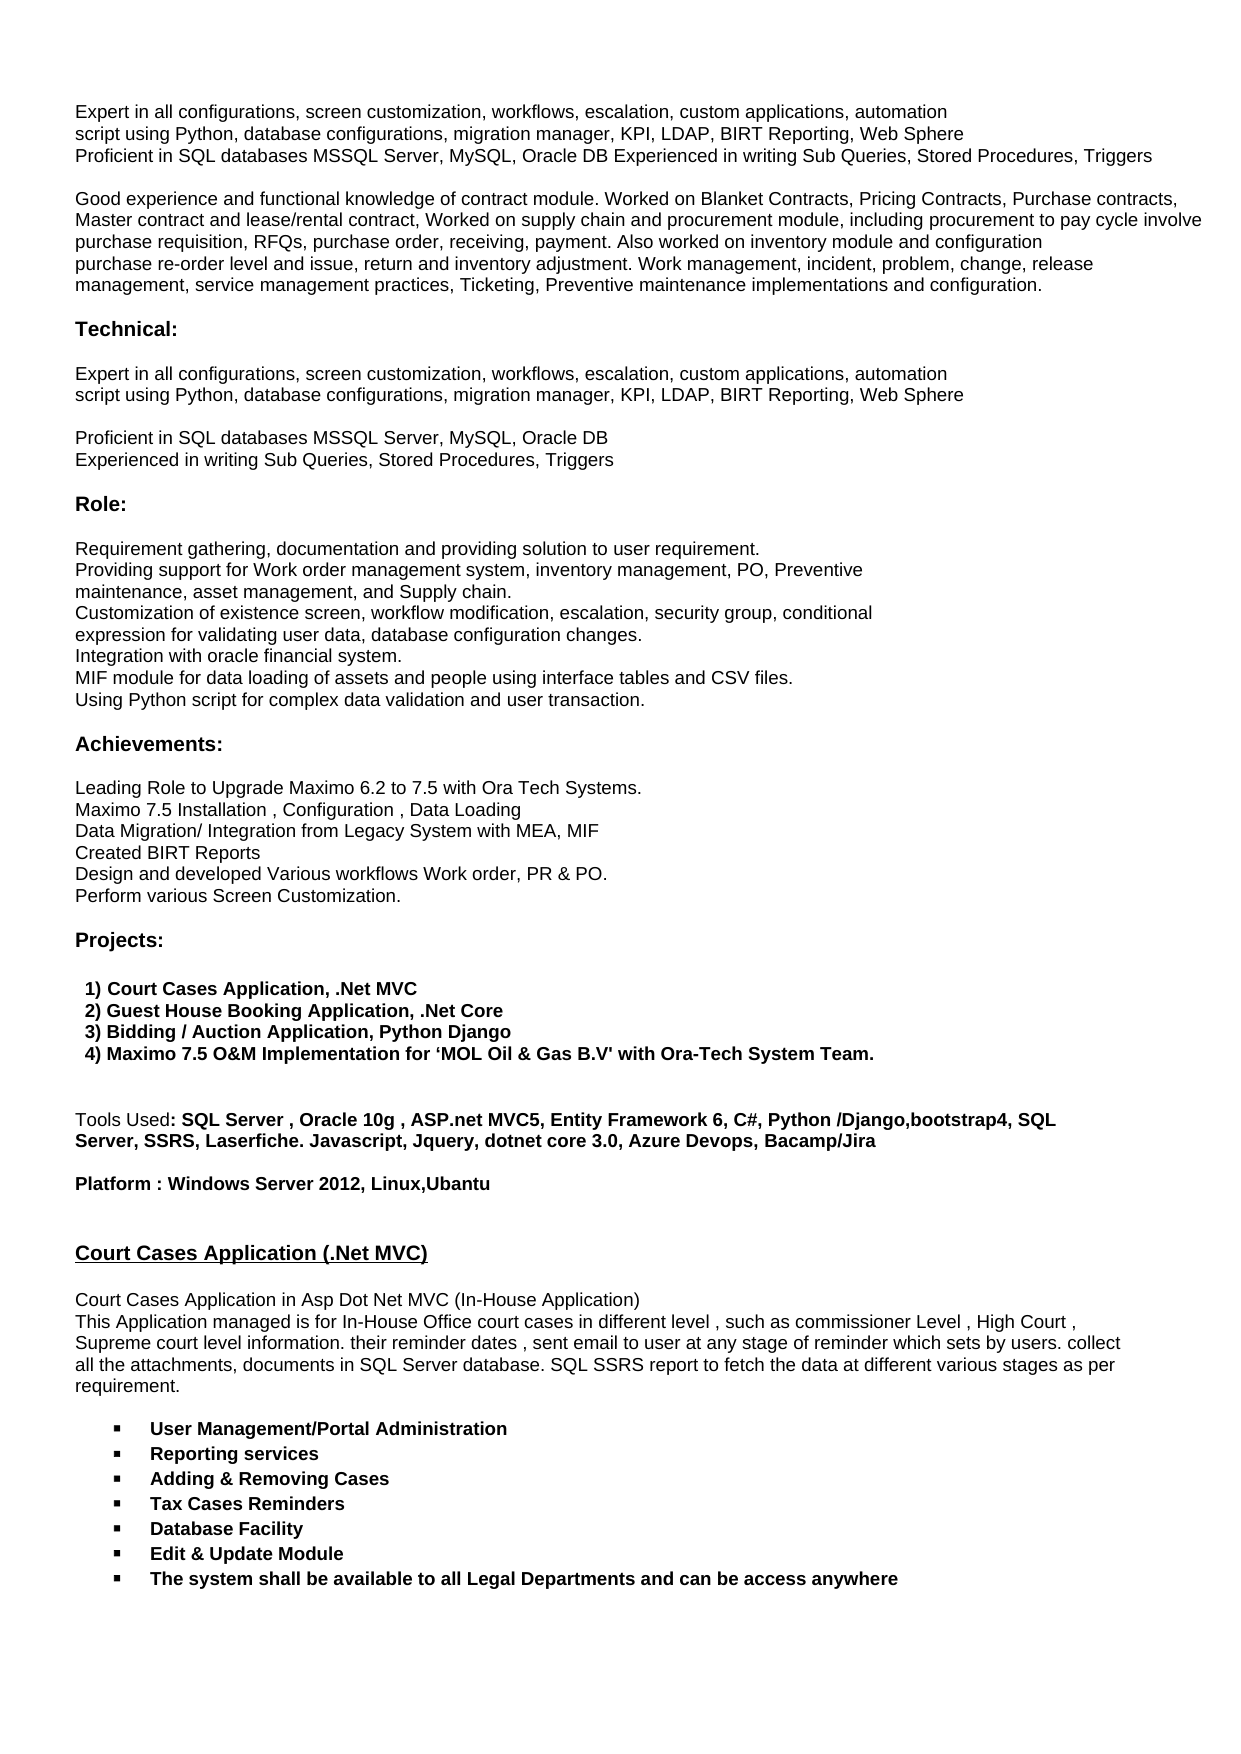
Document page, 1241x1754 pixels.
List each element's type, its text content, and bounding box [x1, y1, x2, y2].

text Expert in all configurations, screen customization, workflows, escalation, custom applications, automation script using Python, database configurations, migration manager, KPI, LDAP, BIRT Reporting, Web Sphere Proficient in SQL databases MSSQL Server, MySQL, Oracle DB Experienced in writing Sub Queries, Stored Procedures, Triggers [75, 101, 1207, 166]
text 1) Court Cases Application, .Net MVC [84, 978, 1207, 1000]
text Good experience and functional knowledge of contract module. Worked on Blanket Contracts, Pricing Contracts, Purchase contracts, Master contract and lease/rental contract, Worked on supply chain and procurement module, including procurement to pay cycle involve purchase requisition, RFQs, purchase order, receiving, payment. Also worked on inventory module and configuration purchase re-order level and issue, return and inventory adjustment. Work management, incident, problem, change, release management, service management practices, Ticketing, Preventive maintenance implementations and configuration. [75, 188, 1207, 295]
text Court Cases Application (.Net MVC) [75, 1241, 1207, 1264]
list Edit & Update Module [112, 1542, 1207, 1564]
list Adding & Removing Cases [112, 1468, 1207, 1489]
list Database Facility [112, 1517, 1207, 1539]
text Requirement gathering, documentation and providing solution to user requirement. Providing support for Work order management system, inventory management, PO, Preventive maintenance, asset management, and Supply chain. Customization of existence screen, workflow modification, escalation, security group, conditional expression for validating user data, database configuration changes. Integration with oracle financial system. MIF module for data loading of assets and people using interface tables and CSV files. Using Python script for complex data validation and user transaction. Achievements: [75, 516, 1207, 755]
text Expert in all configurations, screen customization, workflows, escalation, custom applications, automation script using Python, database configurations, migration manager, KPI, LDAP, BIRT Reporting, Web Sphere Proficient in SQL databases MSSQL Server, MySQL, Oracle DB Experienced in writing Sub Queries, Stored Procedures, Triggers [75, 362, 1207, 470]
text Role: [75, 492, 1207, 516]
text 4) Maximo 7.5 O&M Implementation for ‘MOL Oil & Gas B.V' with Ora-Tech System Team. [84, 1043, 1207, 1064]
text Leading Role to Upgrade Maximo 6.2 to 7.5 with Ora Tech Systems. Maximo 7.5 Installation , Configuration , Data Loading Data Migration/ Integration from Legacy System with MEA, MIF Created BIRT Reports Design and developed Various workflows Work order, PR & PO. Perform various Screen Customization. Projects: [75, 755, 1207, 978]
list Tax Cases Reminders [112, 1493, 1207, 1514]
text Platform : Windows Server 2012, Linux,Ubantu [75, 1173, 1207, 1195]
list The system shall be available to all Legal Departments and can be access anywhere [112, 1567, 1207, 1589]
text Court Cases Application in Asp Dot Net MVC (In-House Application) This Application managed is for In-House Office court cases in different level , such as commissioner Level , High Court , Supreme court level information. their reminder dates , sent email to user at any stage of reminder which sets by users. collect all the attachments, documents in SQL Server database. SQL SSRS report to fetch the data at different various stages as per requirement. [75, 1289, 1133, 1397]
list User Management/Portal Administration [112, 1418, 1207, 1439]
text Technical: [75, 317, 1207, 341]
text 2) Guest House Booking Application, .Net Core 3) Bidding / Auction Application, Python Django [84, 1000, 1207, 1043]
list Reporting services [112, 1443, 1207, 1464]
text Tools Used: SQL Server , Oracle 10g , ASP.net MVC5, Entity Framework 6, C#, Python /Django,bootstrap4, SQL Server, SSRS, Laserfiche. Javascript, Jquery, dotnet core 3.0, Azure Devops, Bacamp/Jira [75, 1109, 1107, 1152]
